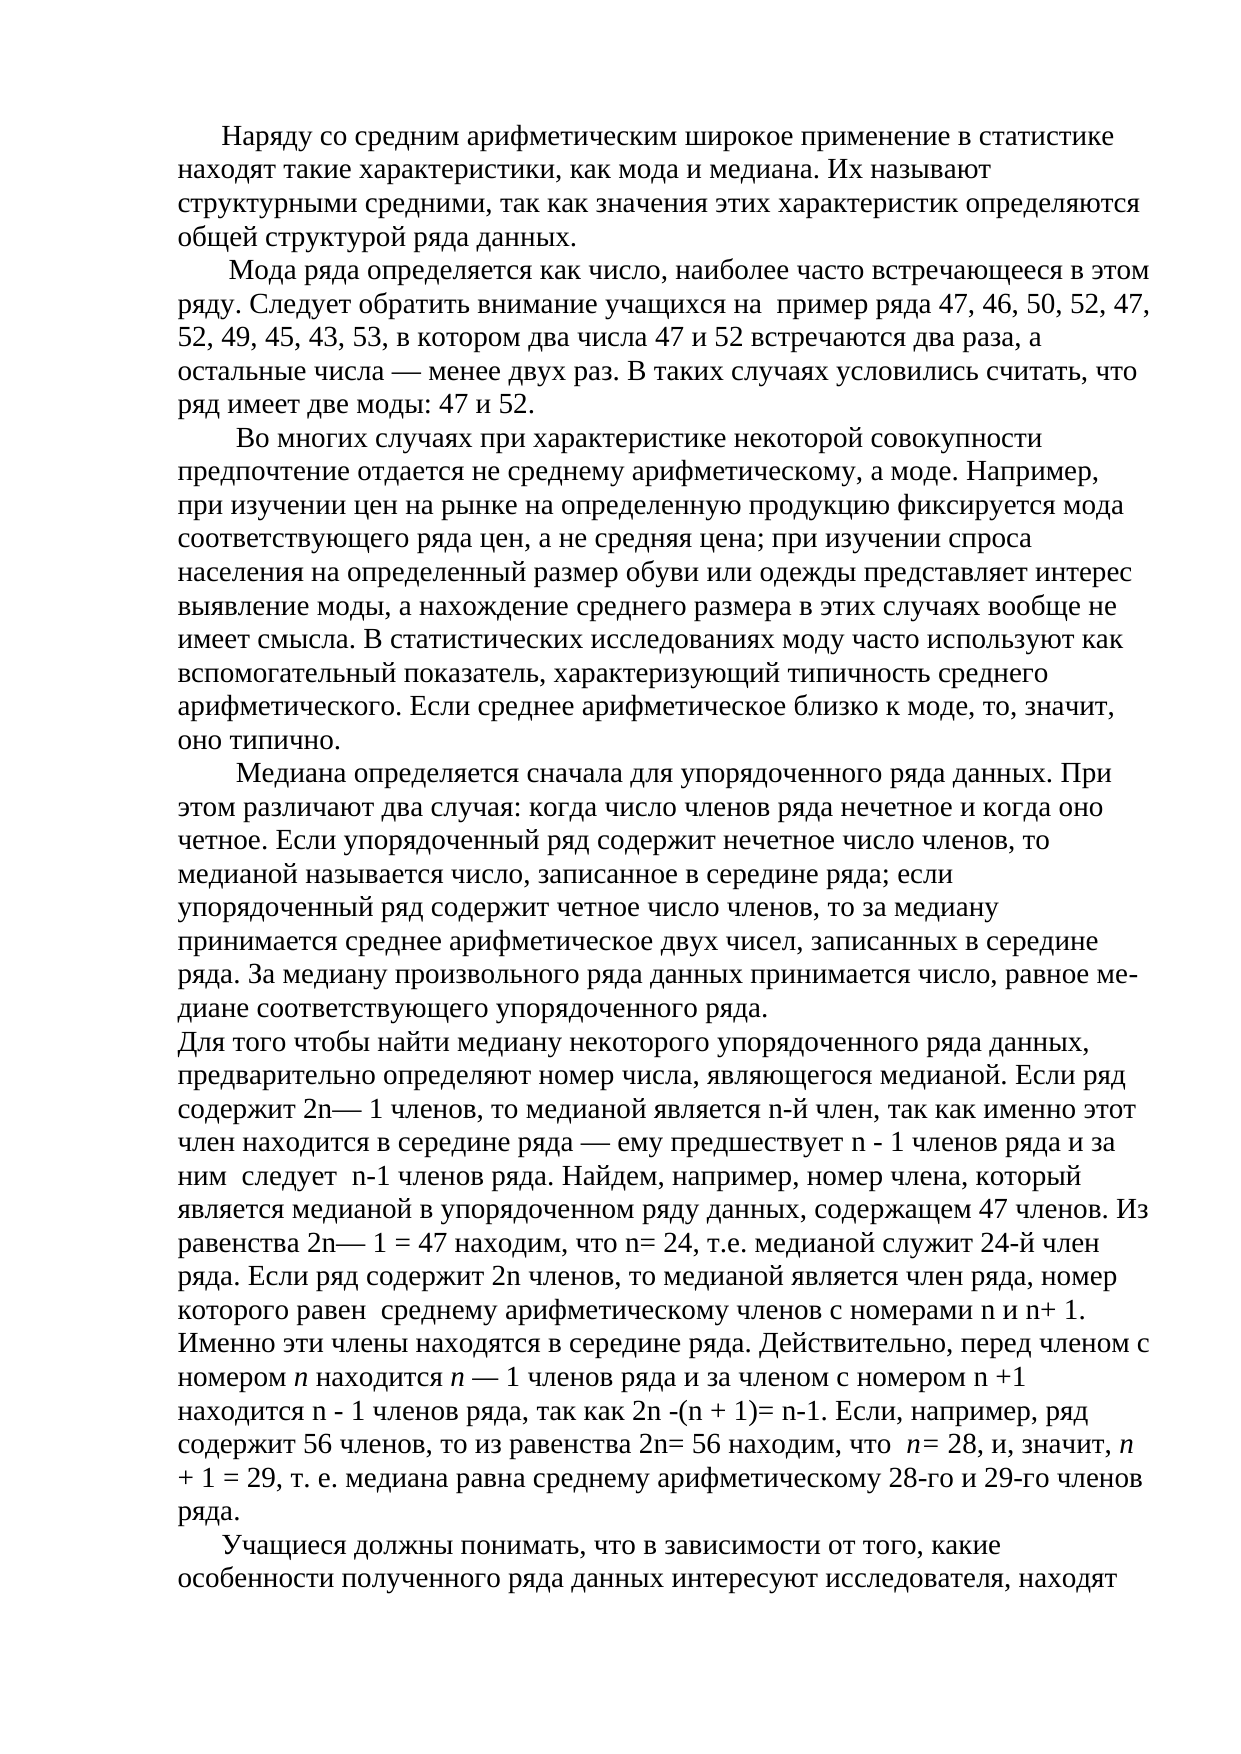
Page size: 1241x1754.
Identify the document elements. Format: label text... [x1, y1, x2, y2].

text Во многих случаях при характеристике некоторой совокупности предпочтение отдается не среднему арифметическому, а моде. Например, при изучении цен на рынке на определенную продукцию фиксируется мода соответствующего ряда цен, а не средняя цена; при изучении спроса населения на определенный размер обуви или одежды представляет интерес выявление моды, а нахождение среднего размера в этих случаях вообще не имеет смысла. В статистических исследованиях моду часто используют как вспомогательный показатель, характеризующий типичность среднего арифметического. Если среднее арифметическое близко к моде, то, значит, оно типично. [177, 420, 1152, 755]
text Для того чтобы найти медиану некоторого упорядоченного ряда данных, предварительно определяют номер числа, являющегося медианой. Если ряд содержит 2n— 1 членов, то медианой является n-й член, так как именно этот член находится в середине ряда — ему предшествует n - 1 членов ряда и за ним следует n-1 членов ряда. Найдем, например, номер члена, который является медианой в упорядоченном ряду данных, содержащем 47 членов. Из равенства 2n— 1 = 47 находим, что n= 24, т.е. медианой служит 24-й член ряда. Если ряд содержит 2n членов, то медианой является член ряда, номер которого равен среднему арифметическому членов с номерами n и n+ 1. Именно эти члены находятся в середине ряда. Действительно, перед членом с номером n находится n — 1 членов ряда и за членом с номером n +1 находится n - 1 членов ряда, так как 2n -(n + 1)= n-1. Если, например, ряд содержит 56 членов, то из равенства 2n= 56 находим, что n= 28, и, значит, п + 1 = 29, т. е. медиана равна среднему арифметическому 28-го и 29-го членов ряда. [177, 1024, 1152, 1527]
text Медиана определяется сначала для упорядоченного ряда данных. При этом различают два случая: когда число членов ряда нечетное и когда оно четное. Если упорядоченный ряд содержит нечетное число членов, то медианой называется число, записанное в середине ряда; если упорядоченный ряд содержит четное число членов, то за медиану принимается среднее арифметическое двух чисел, записанных в середине ряда. За медиану произвольного ряда данных принимается число, равное медиане соответствующего упорядоченного ряда. [177, 755, 1152, 1024]
text Мода ряда определяется как число, наиболее часто встречающееся в этом ряду. Следует обратить внимание учащихся на пример ряда 47, 46, 50, 52, 47, 52, 49, 45, 43, 53, в котором два числа 47 и 52 встречаются два раза, а остальные числа — менее двух раз. В таких случаях условились считать, что ряд имеет две моды: 47 и 52. [177, 252, 1152, 420]
text Наряду со средним арифметическим широкое применение в статистике находят такие характеристики, как мода и медиана. Их называют структурными средними, так как значения этих характеристик определяются общей структурой ряда данных. [177, 118, 1152, 252]
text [177, 1527, 1152, 1594]
